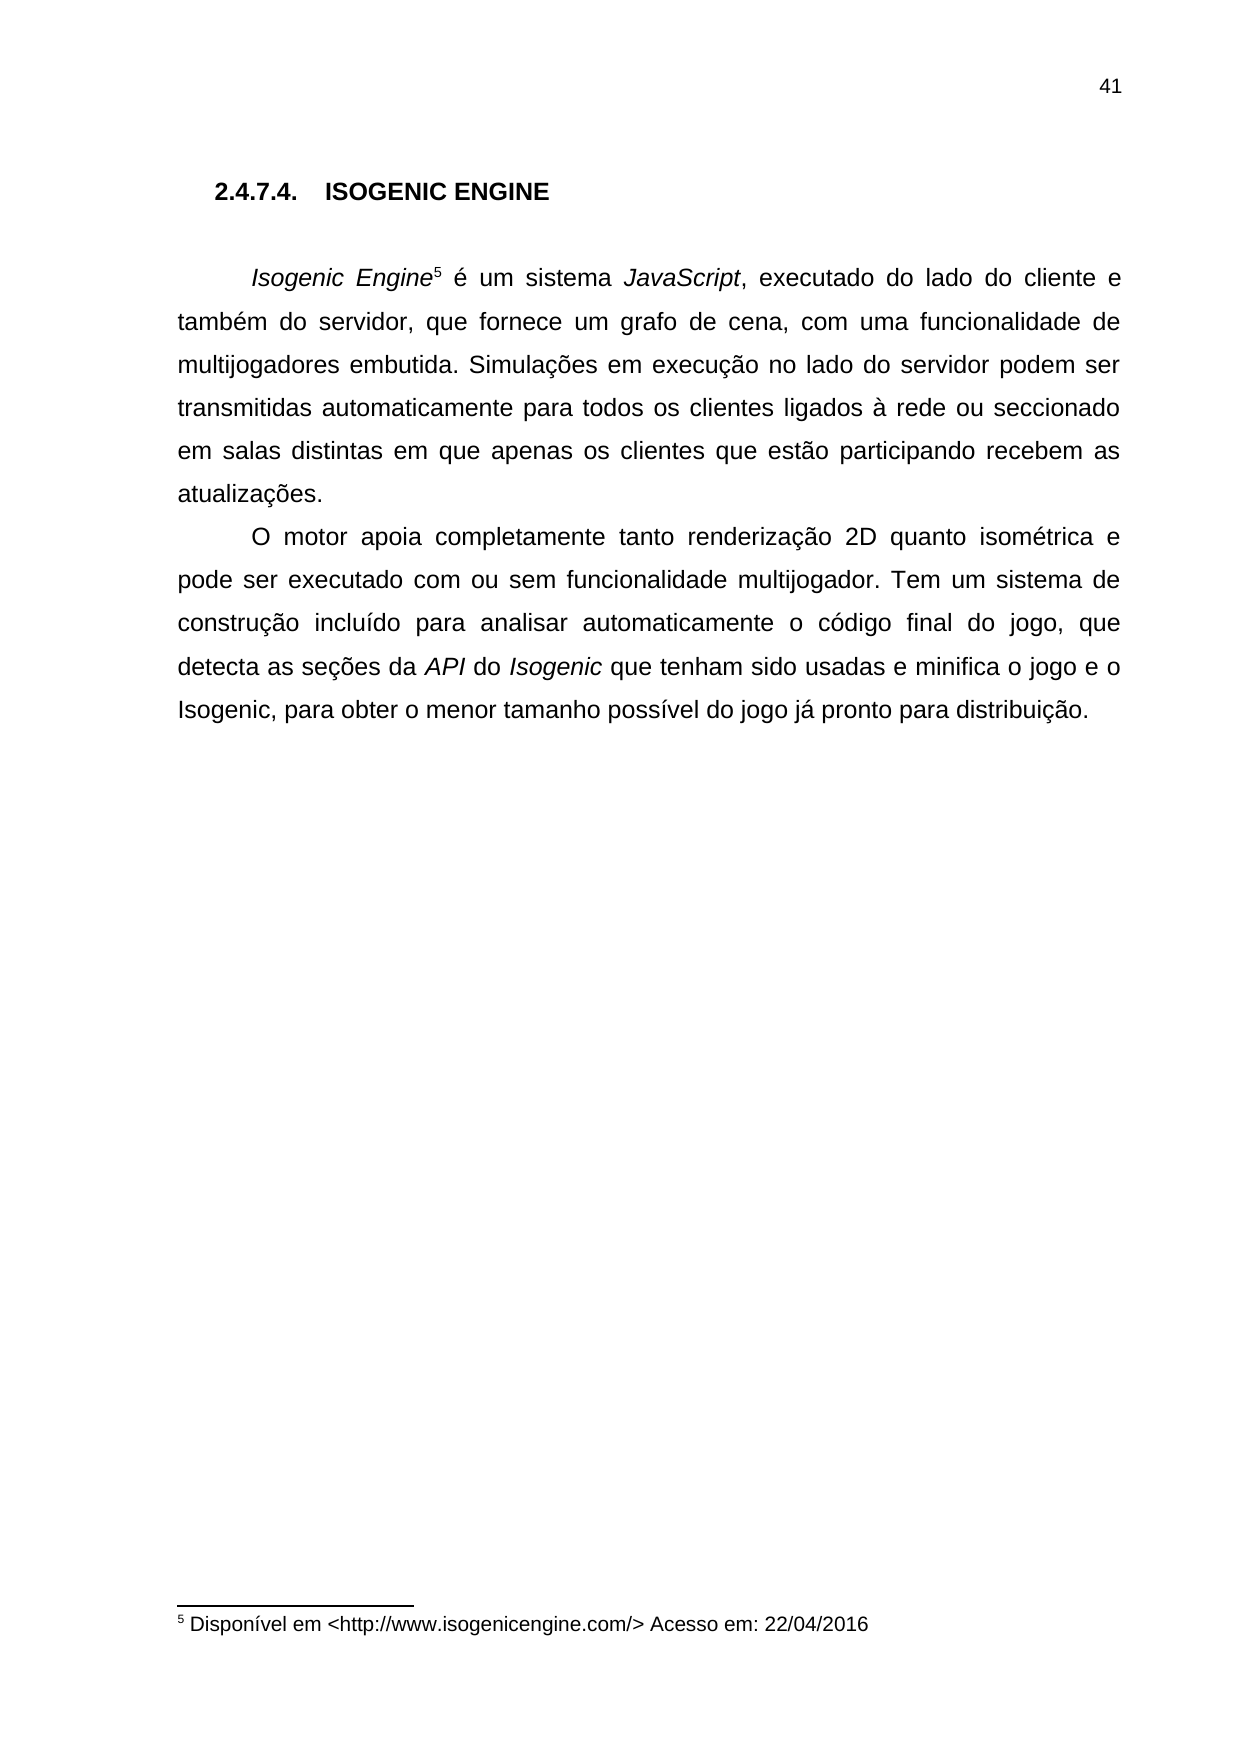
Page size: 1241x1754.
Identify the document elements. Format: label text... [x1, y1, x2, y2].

subtitle Isogenic Engine [214, 177, 1122, 206]
text O motor apoia completamente tanto renderização 2D quanto isométrica e pode ser executado com ou sem funcionalidade multijogador. Tem um sistema de construção incluído para analisar automaticamente o código final do jogo, que detecta as seções da API do Isogenic que tenham sido usadas e minifica o jogo e o Isogenic, para obter o menor tamanho possível do jogo já pronto para distribuição. [177, 522, 1122, 723]
